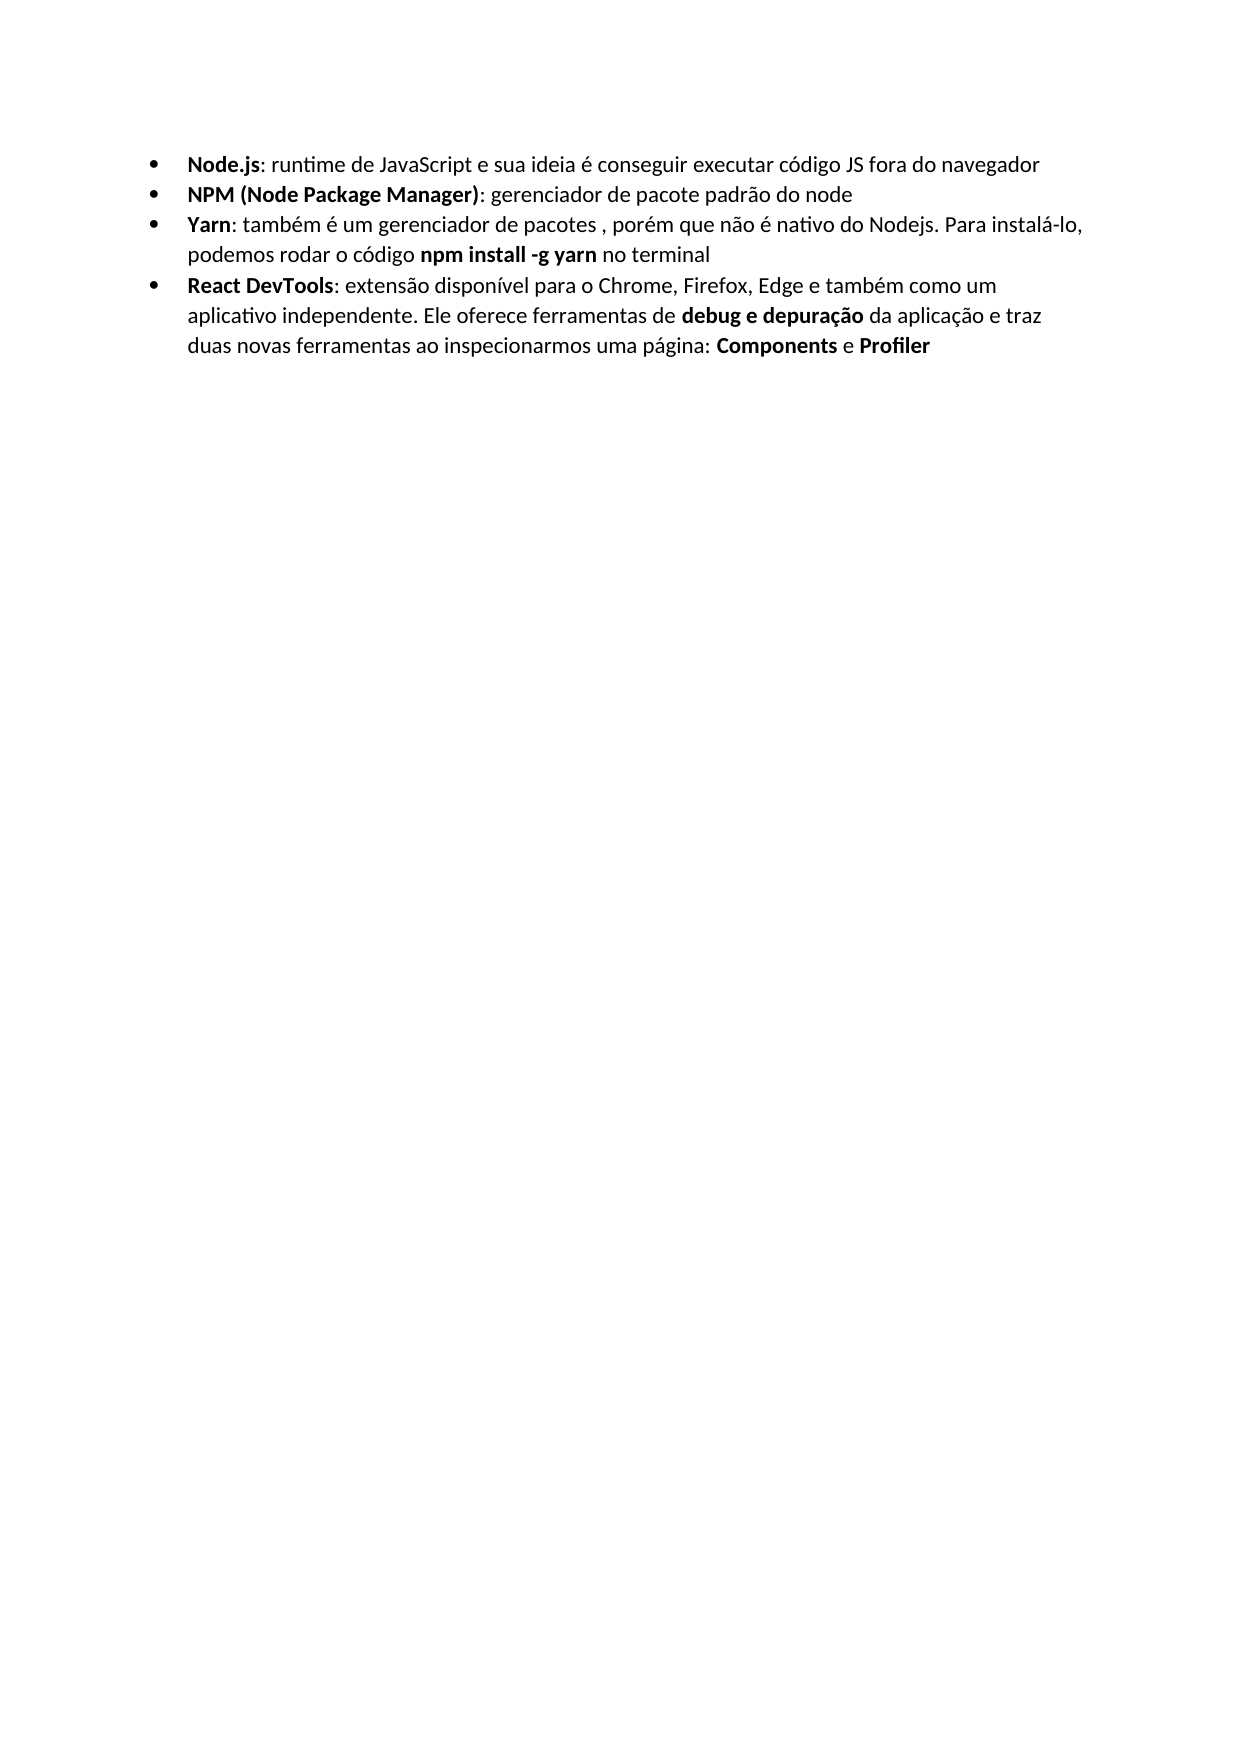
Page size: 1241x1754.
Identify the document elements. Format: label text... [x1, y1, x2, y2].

list NPM (Node Package Manager): gerenciador de pacote padrão do node [150, 180, 1090, 208]
list Yarn: também é um gerenciador de pacotes , porém que não é nativo do Nodejs. Para instalá-lo, podemos rodar o código npm install -g yarn no terminal [150, 210, 1090, 269]
list Node.js: runtime de JavaScript e sua ideia é conseguir executar código JS fora do navegador [150, 150, 1090, 178]
list React DevTools: extensão disponível para o Chrome, Firefox, Edge e também como um aplicativo independente. Ele oferece ferramentas de debug e depuração da aplicação e traz duas novas ferramentas ao inspecionarmos uma página: Components e Profiler [150, 271, 1090, 359]
